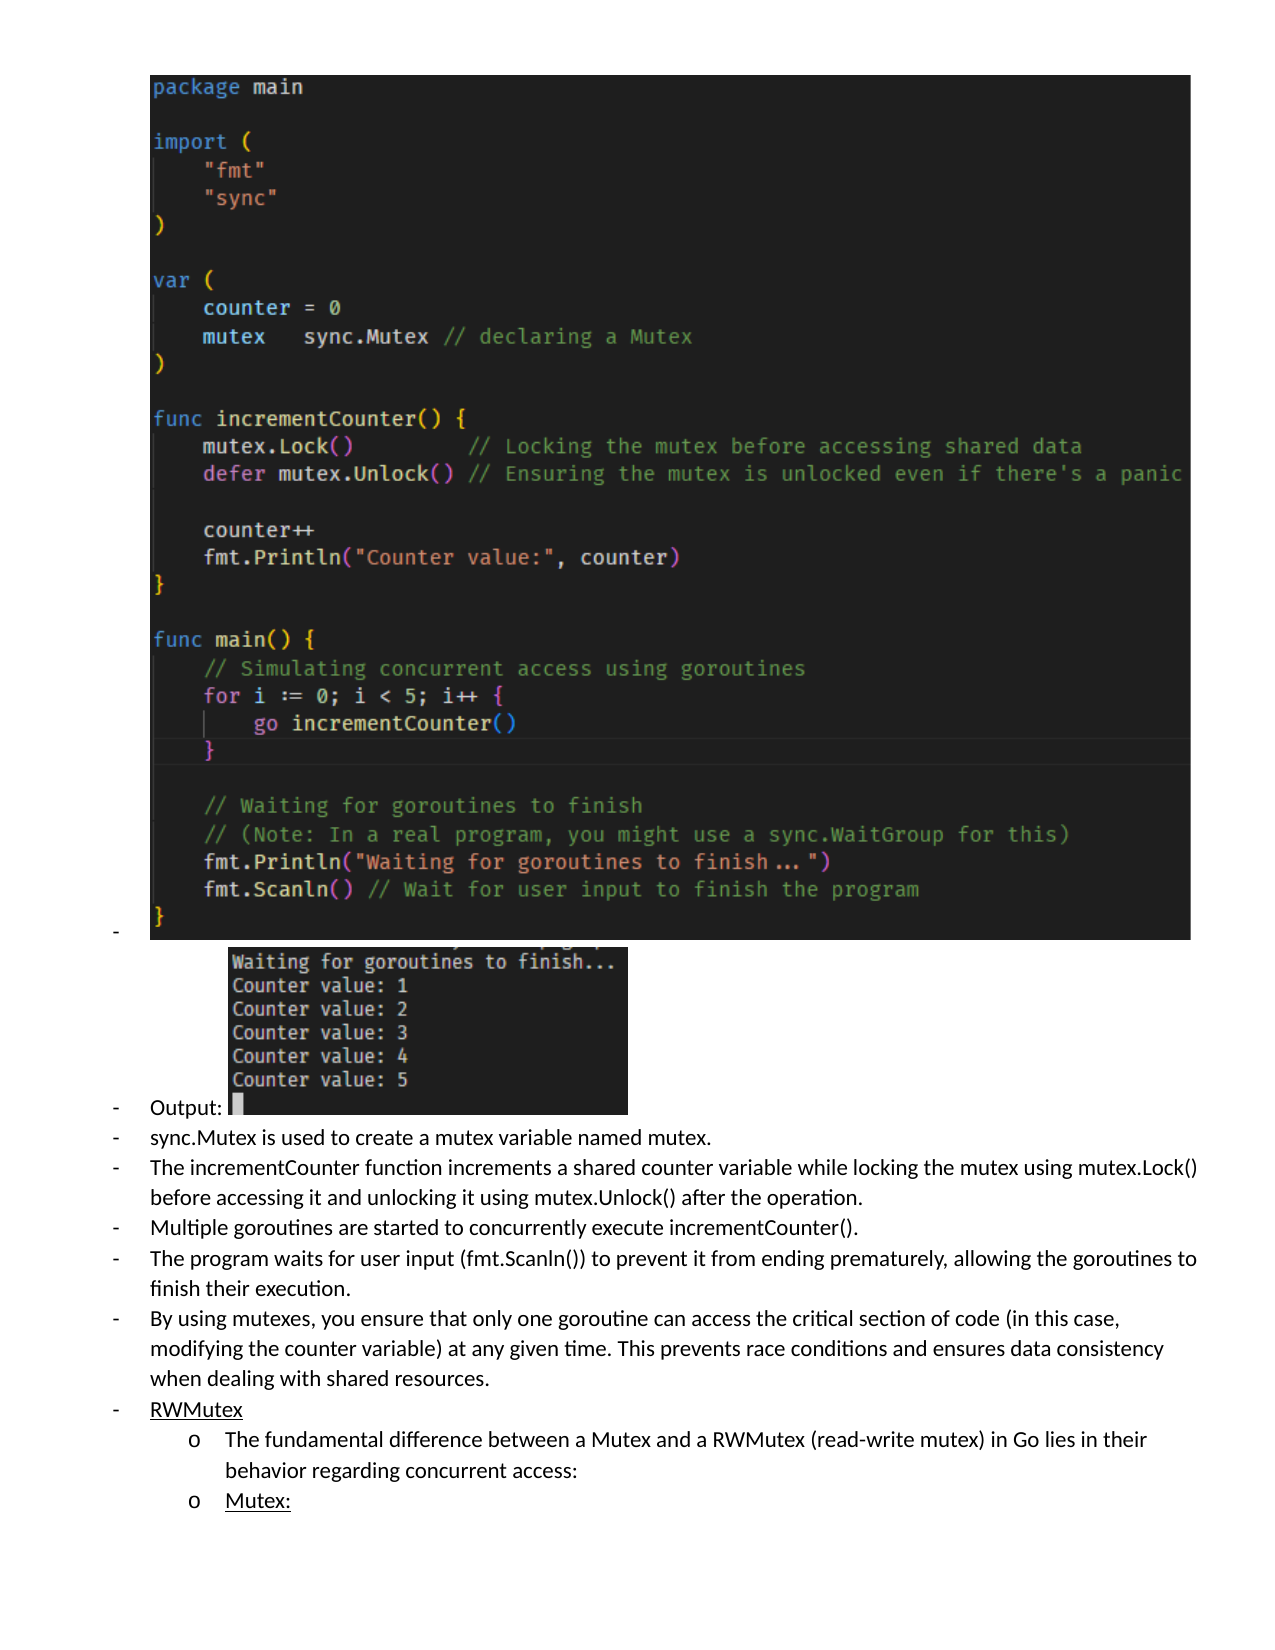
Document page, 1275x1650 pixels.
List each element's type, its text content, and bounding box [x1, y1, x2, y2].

list The incrementCounter function increments a shared counter variable while locking the mutex using mutex.Lock() before accessing it and unlocking it using mutex.Unlock() after the operation. [112, 1153, 1200, 1211]
list The fundamental difference between a Mutex and a RWMutex (read-write mutex) in Go lies in their behavior regarding concurrent access: [187, 1425, 1200, 1484]
list Multiple goroutines are started to concurrently execute incrementCounter(). [112, 1213, 1200, 1241]
picture [150, 75, 1191, 940]
list The program waits for user input (fmt.Scanln()) to prevent it from ending prematurely, allowing the goroutines to finish their execution. [112, 1244, 1200, 1302]
list Mutex: [187, 1486, 1200, 1516]
list RWMutex [112, 1395, 1200, 1423]
list sync.Mutex is used to create a mutex variable named mutex. [112, 1123, 1200, 1151]
list By using mutexes, you ensure that only one goroutine can access the critical section of code (in this case, modifying the counter variable) at any given time. This prevents race conditions and ensures data consistency when dealing with shared resources. [112, 1304, 1200, 1392]
picture [228, 947, 628, 1115]
